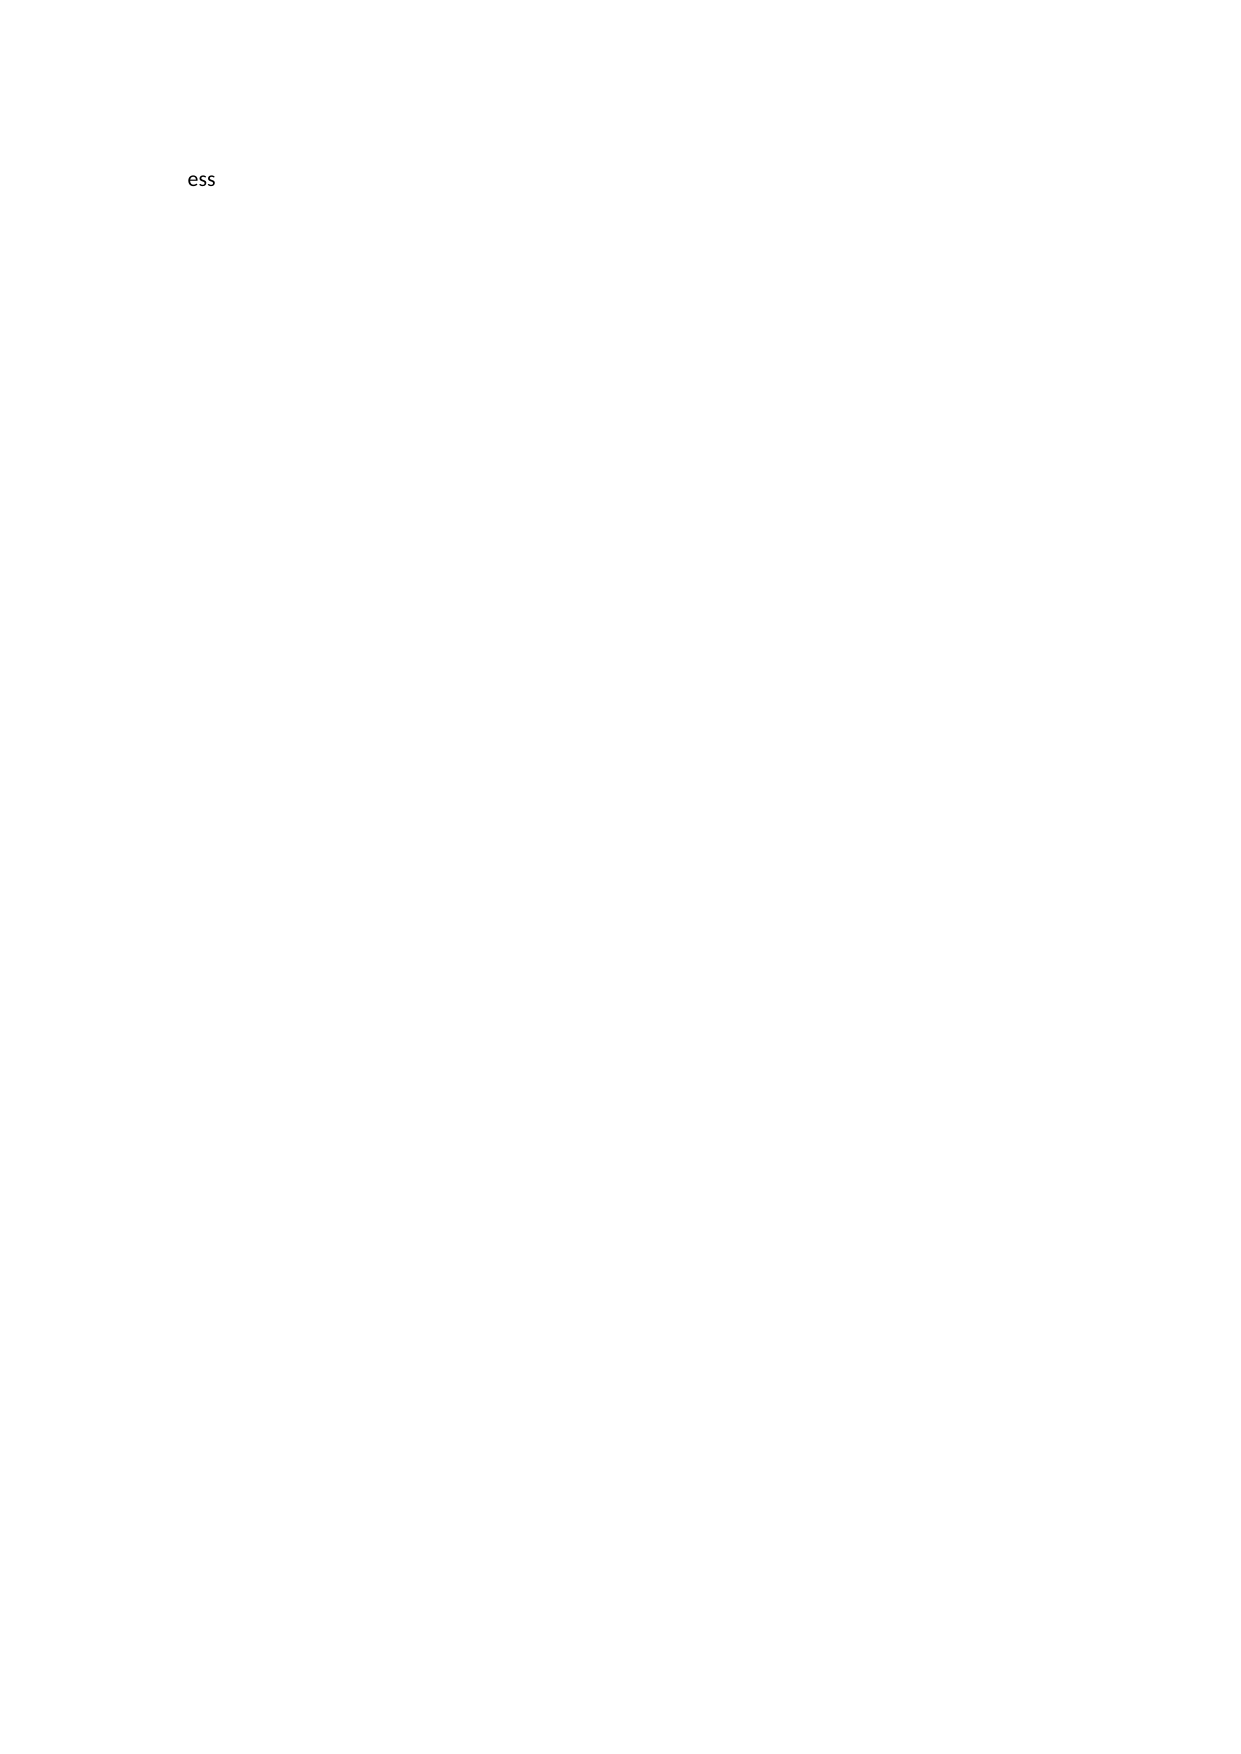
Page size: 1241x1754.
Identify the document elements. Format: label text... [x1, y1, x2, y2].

text ess [187, 162, 1053, 194]
